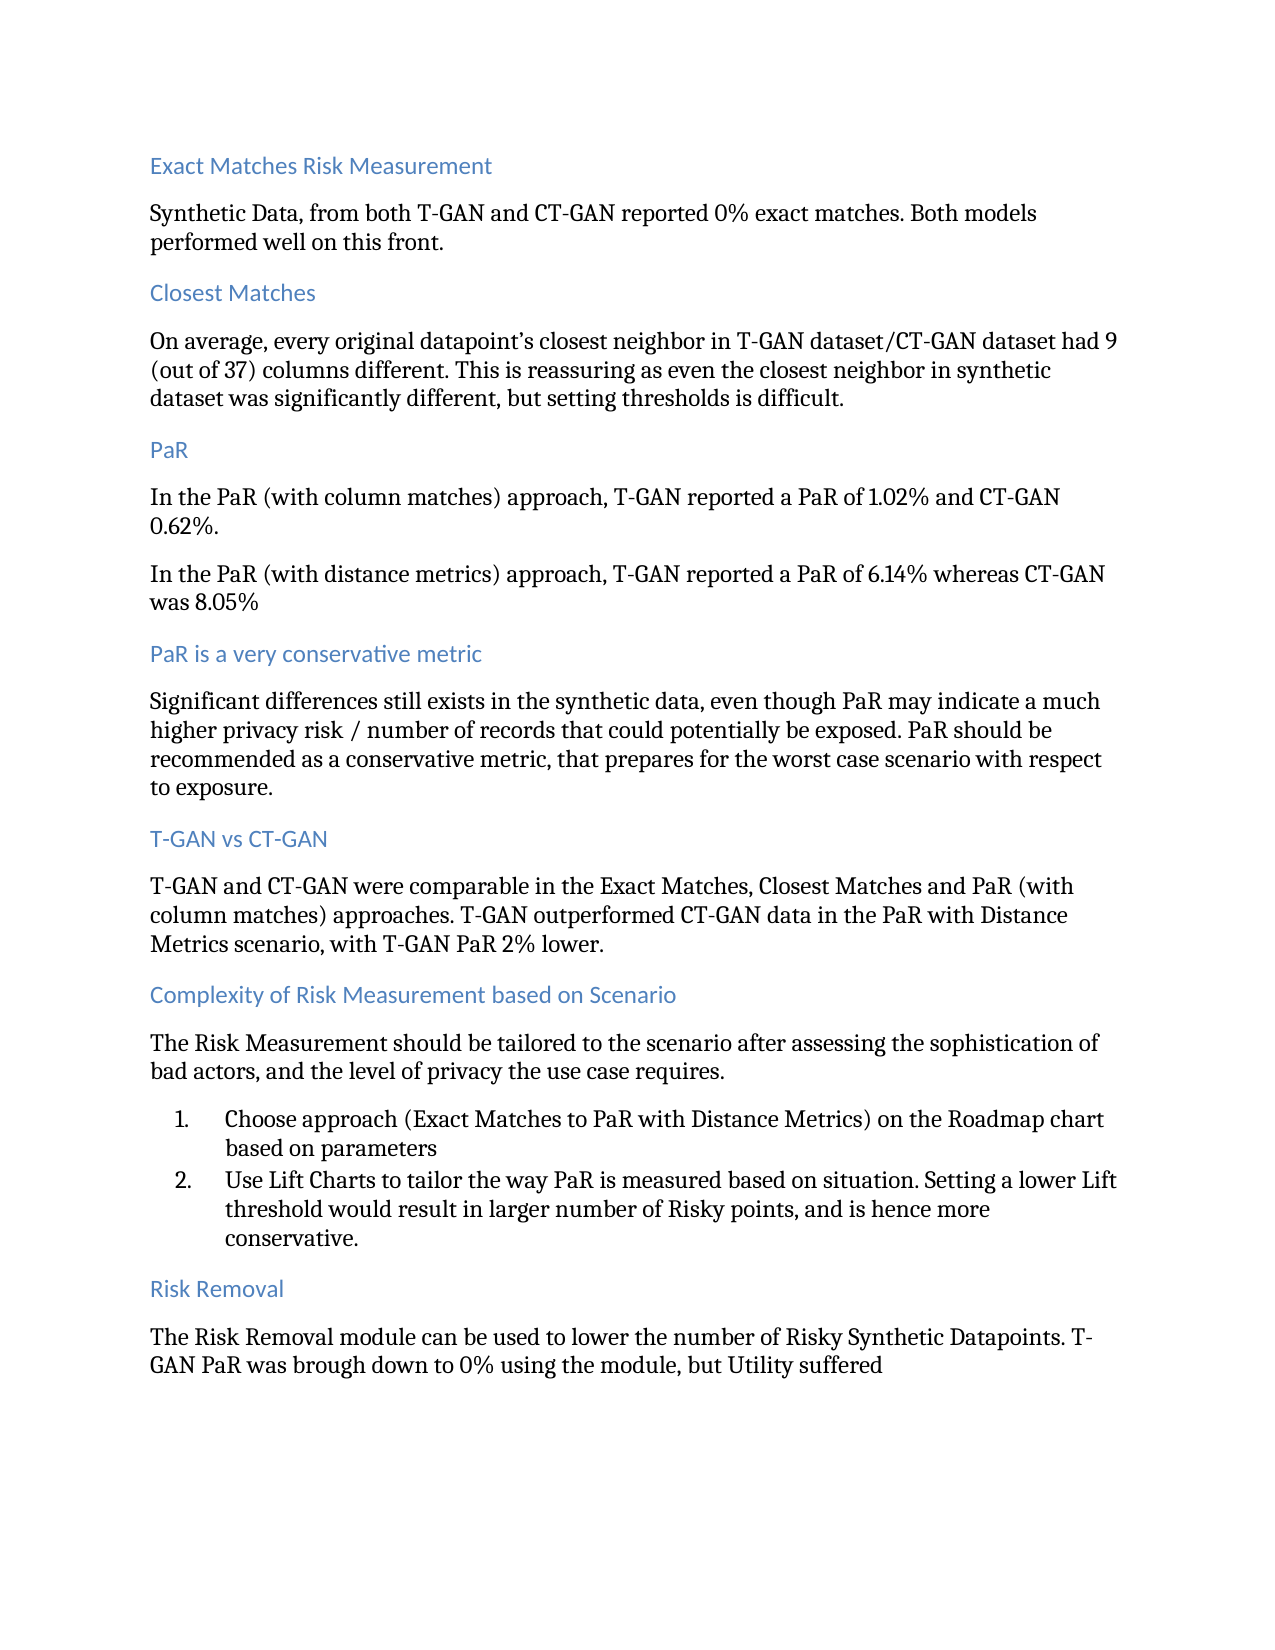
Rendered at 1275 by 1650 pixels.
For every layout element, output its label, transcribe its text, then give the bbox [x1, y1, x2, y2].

text Significant differences still exists in the synthetic data, even though PaR may indicate a much higher privacy risk / number of records that could potentially be exposed. PaR should be recommended as a conservative metric, that prepares for the worst case scenario with respect to exposure. [150, 687, 1125, 802]
text On average, every original datapoint’s closest neighbor in T-GAN dataset/CT-GAN dataset had 9 (out of 37) columns different. This is reassuring as even the closest neighbor in synthetic dataset was significantly different, but setting thresholds is difficult. [150, 327, 1125, 413]
subtitle Risk Removal [150, 1273, 1125, 1304]
text T-GAN and CT-GAN were comparable in the Exact Matches, Closest Matches and PaR (with column matches) approaches. T-GAN outperformed CT-GAN data in the PaR with Distance Metrics scenario, with T-GAN PaR 2% lower. [150, 872, 1125, 958]
text The Risk Measurement should be tailored to the scenario after assessing the sophistication of bad actors, and the level of privacy the use case requires. [150, 1028, 1125, 1086]
subtitle PaR is a very conservative metric [150, 638, 1125, 668]
subtitle Closest Matches [150, 278, 1125, 308]
subtitle Complexity of Risk Measurement based on Scenario [150, 979, 1125, 1010]
subtitle T-GAN vs CT-GAN [150, 823, 1125, 853]
list Choose approach (Exact Matches to PaR with Distance Metrics) on the Roadmap chart based on parameters [175, 1105, 1125, 1162]
text Synthetic Data, from both T-GAN and CT-GAN reported 0% exact matches. Both models performed well on this front. [150, 199, 1125, 257]
list Use Lift Charts to tailor the way PaR is measured based on situation. Setting a lower Lift threshold would result in larger number of Risky points, and is hence more conservative. [175, 1166, 1125, 1252]
text The Risk Removal module can be used to lower the number of Risky Synthetic Datapoints. T-GAN PaR was brough down to 0% using the module, but Utility suffered [150, 1322, 1125, 1380]
text In the PaR (with distance metrics) approach, T-GAN reported a PaR of 6.14% whereas CT-GAN was 8.05% [150, 559, 1125, 617]
subtitle Exact Matches Risk Measurement [150, 150, 1125, 181]
subtitle PaR [150, 434, 1125, 464]
text In the PaR (with column matches) approach, T-GAN reported a PaR of 1.02% and CT-GAN 0.62%. [150, 483, 1125, 541]
